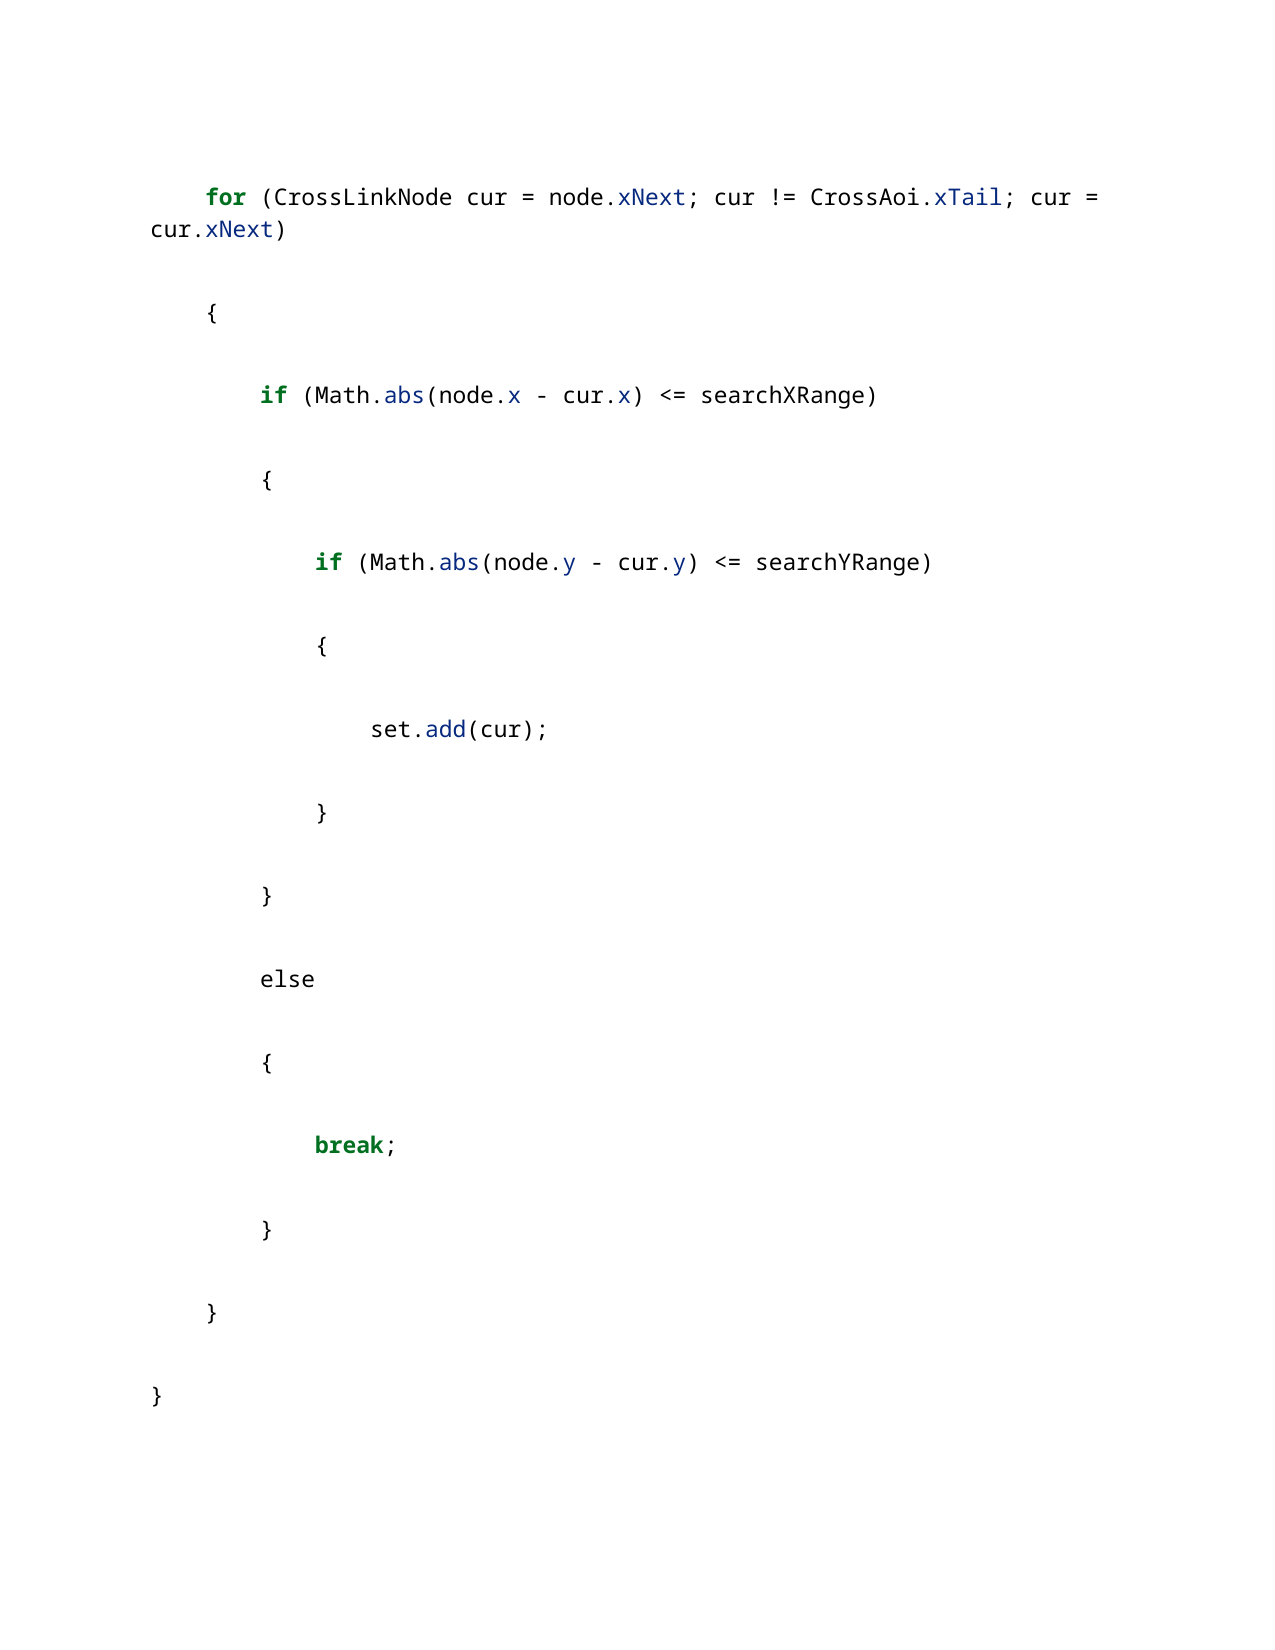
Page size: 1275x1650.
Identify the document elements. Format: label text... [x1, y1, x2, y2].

text // 查找广播范围 void chooseBroadSet(CrossLinkNode node, Set<CrossLinkNode> set) { //x 轴 往前 for (CrossLinkNode cur = node.xPrev; cur != CrossAoi.xHead; cur = cur.xPrev) { if (Math.abs(node.x - cur.x) <= searchXRange) { if (Math.abs(node.y - cur.y) <= searchYRange) { set.add(cur); } } else { break; } } // x 轴 往后 for (CrossLinkNode cur = node.xNext; cur != CrossAoi.xTail; cur = cur.xNext) { if (Math.abs(node.x - cur.x) <= searchXRange) { if (Math.abs(node.y - cur.y) <= searchYRange) { set.add(cur); } } else { break; } } } [150, 1348, 1125, 1410]
